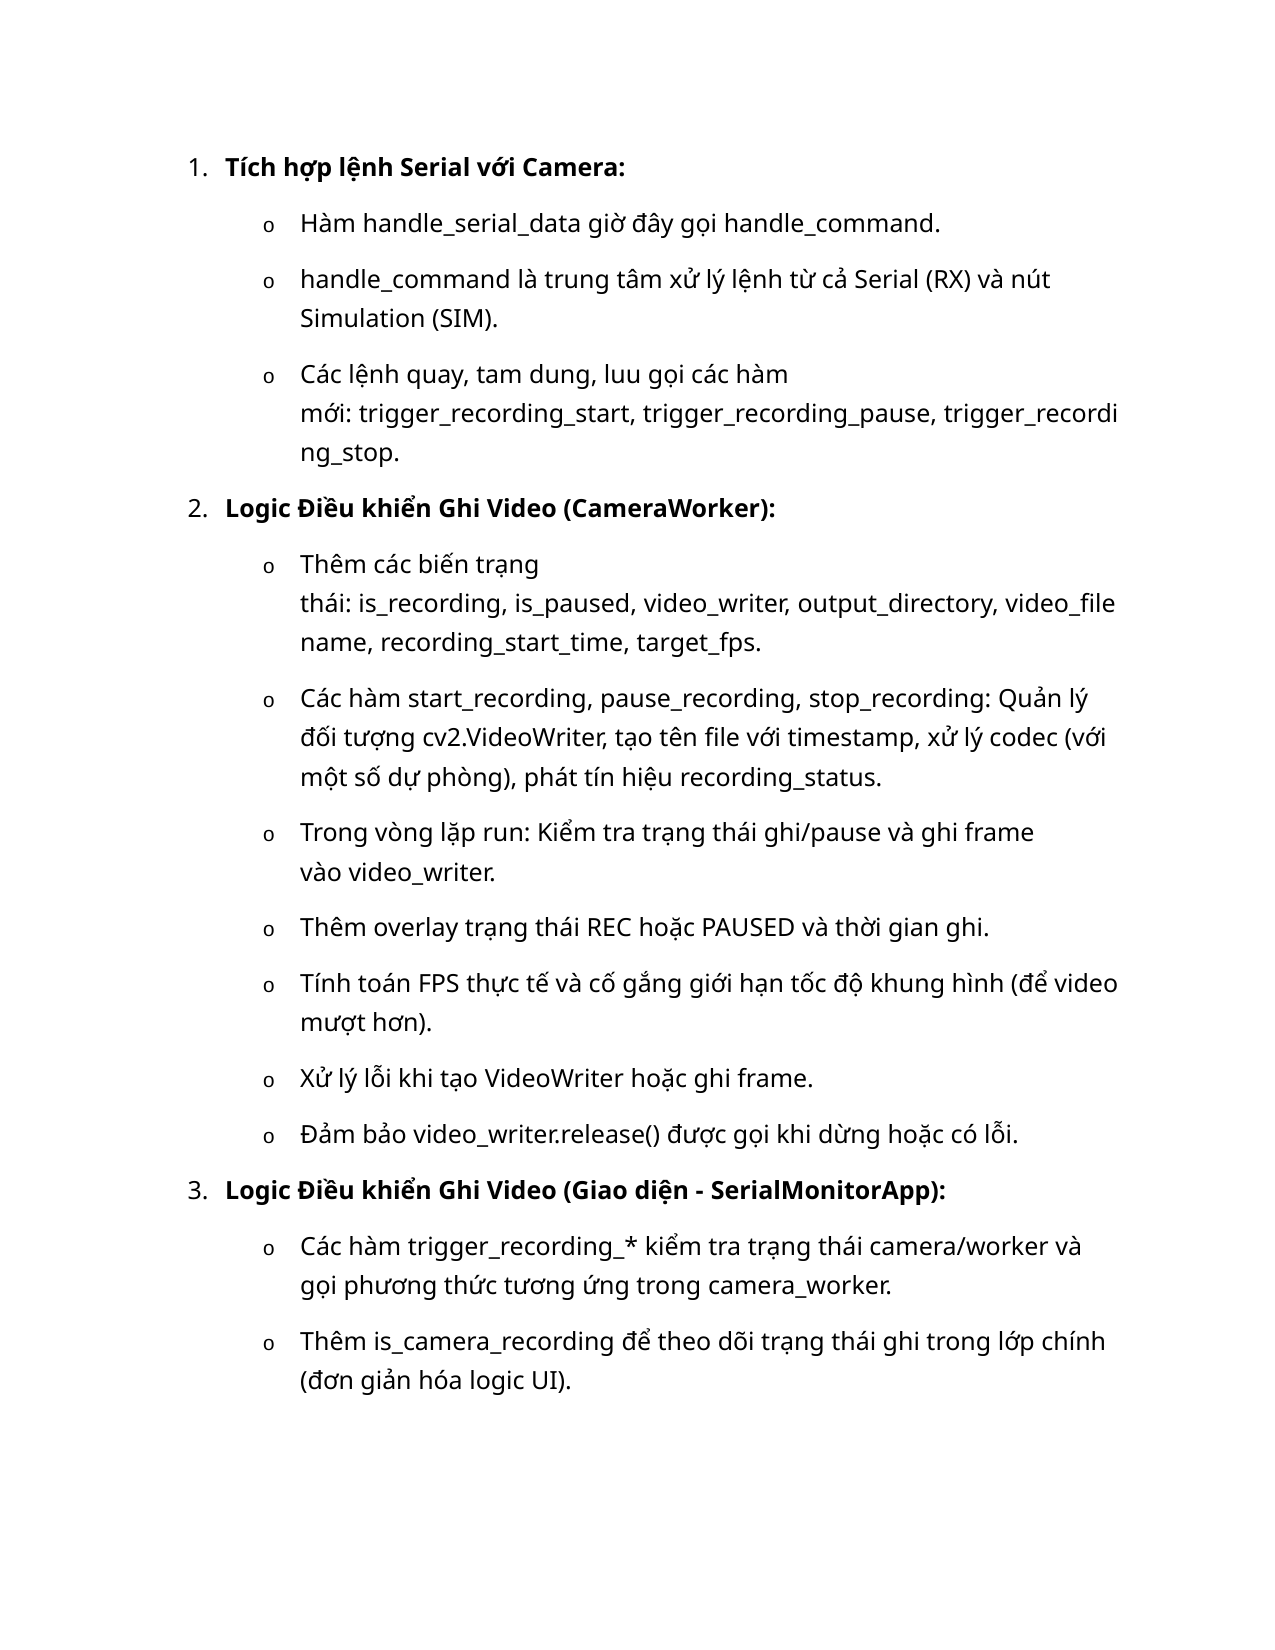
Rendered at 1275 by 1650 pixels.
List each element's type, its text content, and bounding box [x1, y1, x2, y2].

list Thêm is_camera_recording để theo dõi trạng thái ghi trong lớp chính (đơn giản hóa logic UI). [262, 1323, 1125, 1397]
list Logic Điều khiển Ghi Video (CameraWorker): [187, 491, 1125, 525]
list Các hàm start_recording, pause_recording, stop_recording: Quản lý đối tượng cv2.VideoWriter, tạo tên file với timestamp, xử lý codec (với một số dự phòng), phát tín hiệu recording_status. [262, 681, 1125, 793]
list Các hàm trigger_recording_* kiểm tra trạng thái camera/worker và gọi phương thức tương ứng trong camera_worker. [262, 1228, 1125, 1302]
list handle_command là trung tâm xử lý lệnh từ cả Serial (RX) và nút Simulation (SIM). [262, 262, 1125, 335]
list Thêm các biến trạng thái: is_recording, is_paused, video_writer, output_directory, video_filename, recording_start_time, target_fps. [262, 547, 1125, 659]
list Tích hợp lệnh Serial với Camera: [187, 150, 1125, 184]
list Các lệnh quay, tam dung, luu gọi các hàm mới: trigger_recording_start, trigger_recording_pause, trigger_recording_stop. [262, 357, 1125, 469]
list Logic Điều khiển Ghi Video (Giao diện - SerialMonitorApp): [187, 1172, 1125, 1207]
list Tính toán FPS thực tế và cố gắng giới hạn tốc độ khung hình (để video mượt hơn). [262, 966, 1125, 1039]
list Đảm bảo video_writer.release() được gọi khi dừng hoặc có lỗi. [262, 1117, 1125, 1151]
list Trong vòng lặp run: Kiểm tra trạng thái ghi/pause và ghi frame vào video_writer. [262, 815, 1125, 888]
list Thêm overlay trạng thái REC hoặc PAUSED và thời gian ghi. [262, 910, 1125, 944]
list Hàm handle_serial_data giờ đây gọi handle_command. [262, 206, 1125, 240]
list Xử lý lỗi khi tạo VideoWriter hoặc ghi frame. [262, 1061, 1125, 1095]
